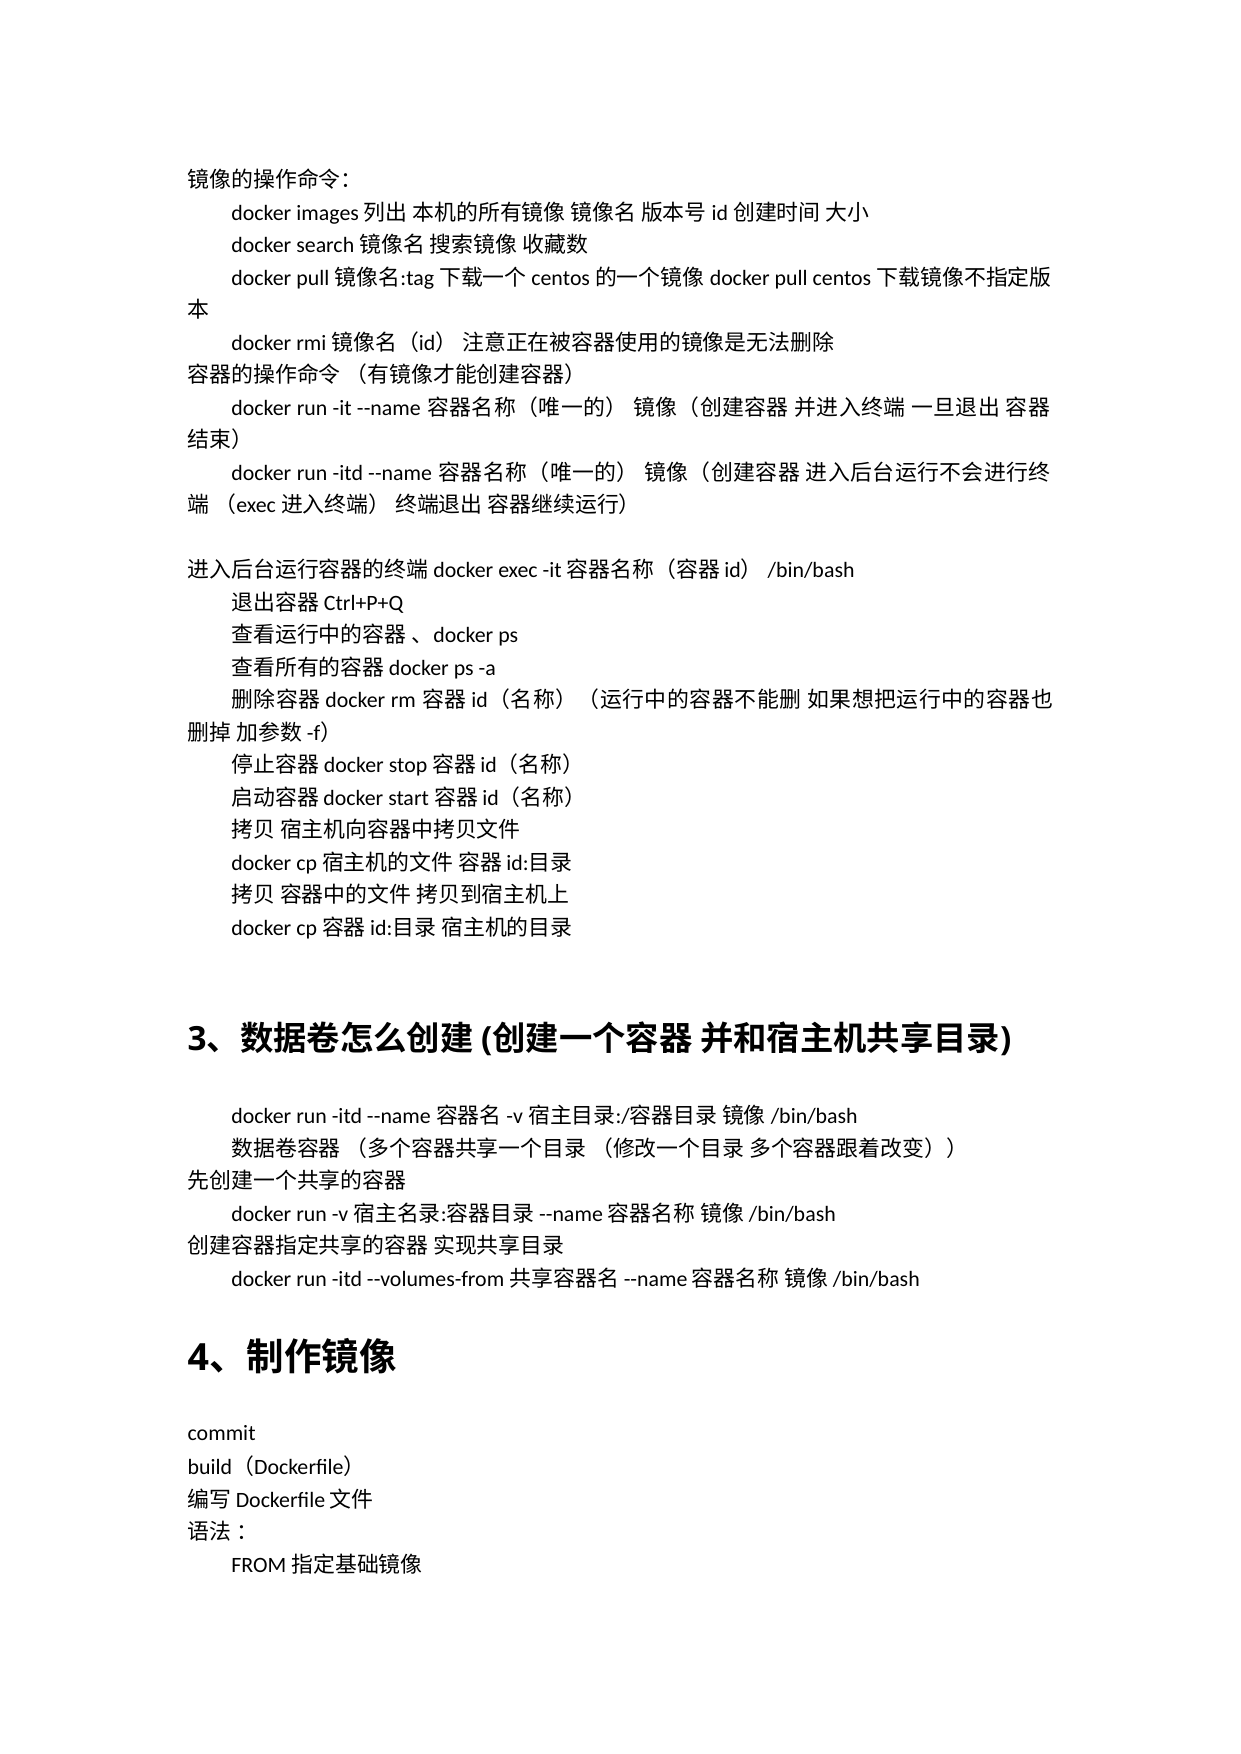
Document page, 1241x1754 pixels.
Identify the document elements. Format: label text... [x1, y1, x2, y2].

text 停止容器 docker stop 容器id（名称） [187, 747, 1053, 779]
text 编写Dockerfile文件 [187, 1481, 1053, 1514]
text 进入后台运行容器的终端 docker exec -it 容器名称（容器id） /bin/bash [187, 552, 1053, 584]
text 拷贝 容器中的文件 拷贝到宿主机上 [187, 877, 1053, 909]
text 查看运行中的容器 、docker ps [187, 617, 1053, 649]
text docker run -v 宿主名录:容器目录 --name 容器名称 镜像 /bin/bash [187, 1195, 1053, 1228]
text 退出容器 Ctrl+P+Q [187, 584, 1053, 617]
text docker pull 镜像名:tag 下载一个centos 的一个镜像 docker pull centos 下载镜像不指定版本 [187, 259, 1053, 324]
text 创建容器指定共享的容器 实现共享目录 [187, 1228, 1053, 1260]
text build（Dockerfile） [187, 1449, 1053, 1481]
text 镜像的操作命令： [187, 162, 1053, 194]
text docker images 列出 本机的所有镜像 镜像名 版本号 id 创建时间 大小 [187, 194, 1053, 227]
text 拷贝 宿主机向容器中拷贝文件 [187, 812, 1053, 844]
text commit [187, 1416, 1053, 1449]
text 先创建一个共享的容器 [187, 1163, 1053, 1195]
text docker rmi 镜像名（id） 注意正在被容器使用的镜像是无法删除 [187, 324, 1053, 357]
text docker search 镜像名 搜索镜像 收藏数 [187, 227, 1053, 259]
text 容器的操作命令 （有镜像才能创建容器） [187, 357, 1053, 389]
text docker cp 宿主机的文件 容器id:目录 [187, 844, 1053, 877]
text docker run -itd --name 容器名称（唯一的） 镜像（创建容器 进入后台运行不会进行终端 （exec 进入终端） 终端退出 容器继续运行） [187, 454, 1053, 519]
text 查看所有的容器docker ps -a [187, 649, 1053, 682]
text FROM 指定基础镜像 [187, 1546, 1053, 1579]
text 启动容器docker start 容器id（名称） [187, 779, 1053, 812]
text docker cp 容器id:目录 宿主机的目录 [187, 909, 1053, 942]
text docker run -itd --volumes-from 共享容器名 --name容器名称 镜像 /bin/bash [187, 1260, 1053, 1293]
text 语法 ： [187, 1514, 1053, 1546]
subtitle 3、数据卷怎么创建 (创建一个容器 并和宿主机共享目录) [187, 1004, 1053, 1069]
text docker run -itd --name 容器名 -v 宿主目录:/容器目录 镜像 /bin/bash [187, 1098, 1053, 1130]
text 数据卷容器 （多个容器共享一个目录 （修改一个目录 多个容器跟着改变）） [187, 1130, 1053, 1163]
text 删除容器docker rm 容器id（名称）（运行中的容器不能删 如果想把运行中的容器也删掉 加参数 -f） [187, 682, 1053, 747]
subtitle 4、制作镜像 [187, 1322, 1053, 1387]
text docker run -it --name 容器名称（唯一的） 镜像（创建容器 并进入终端 一旦退出 容器结束） [187, 389, 1053, 454]
